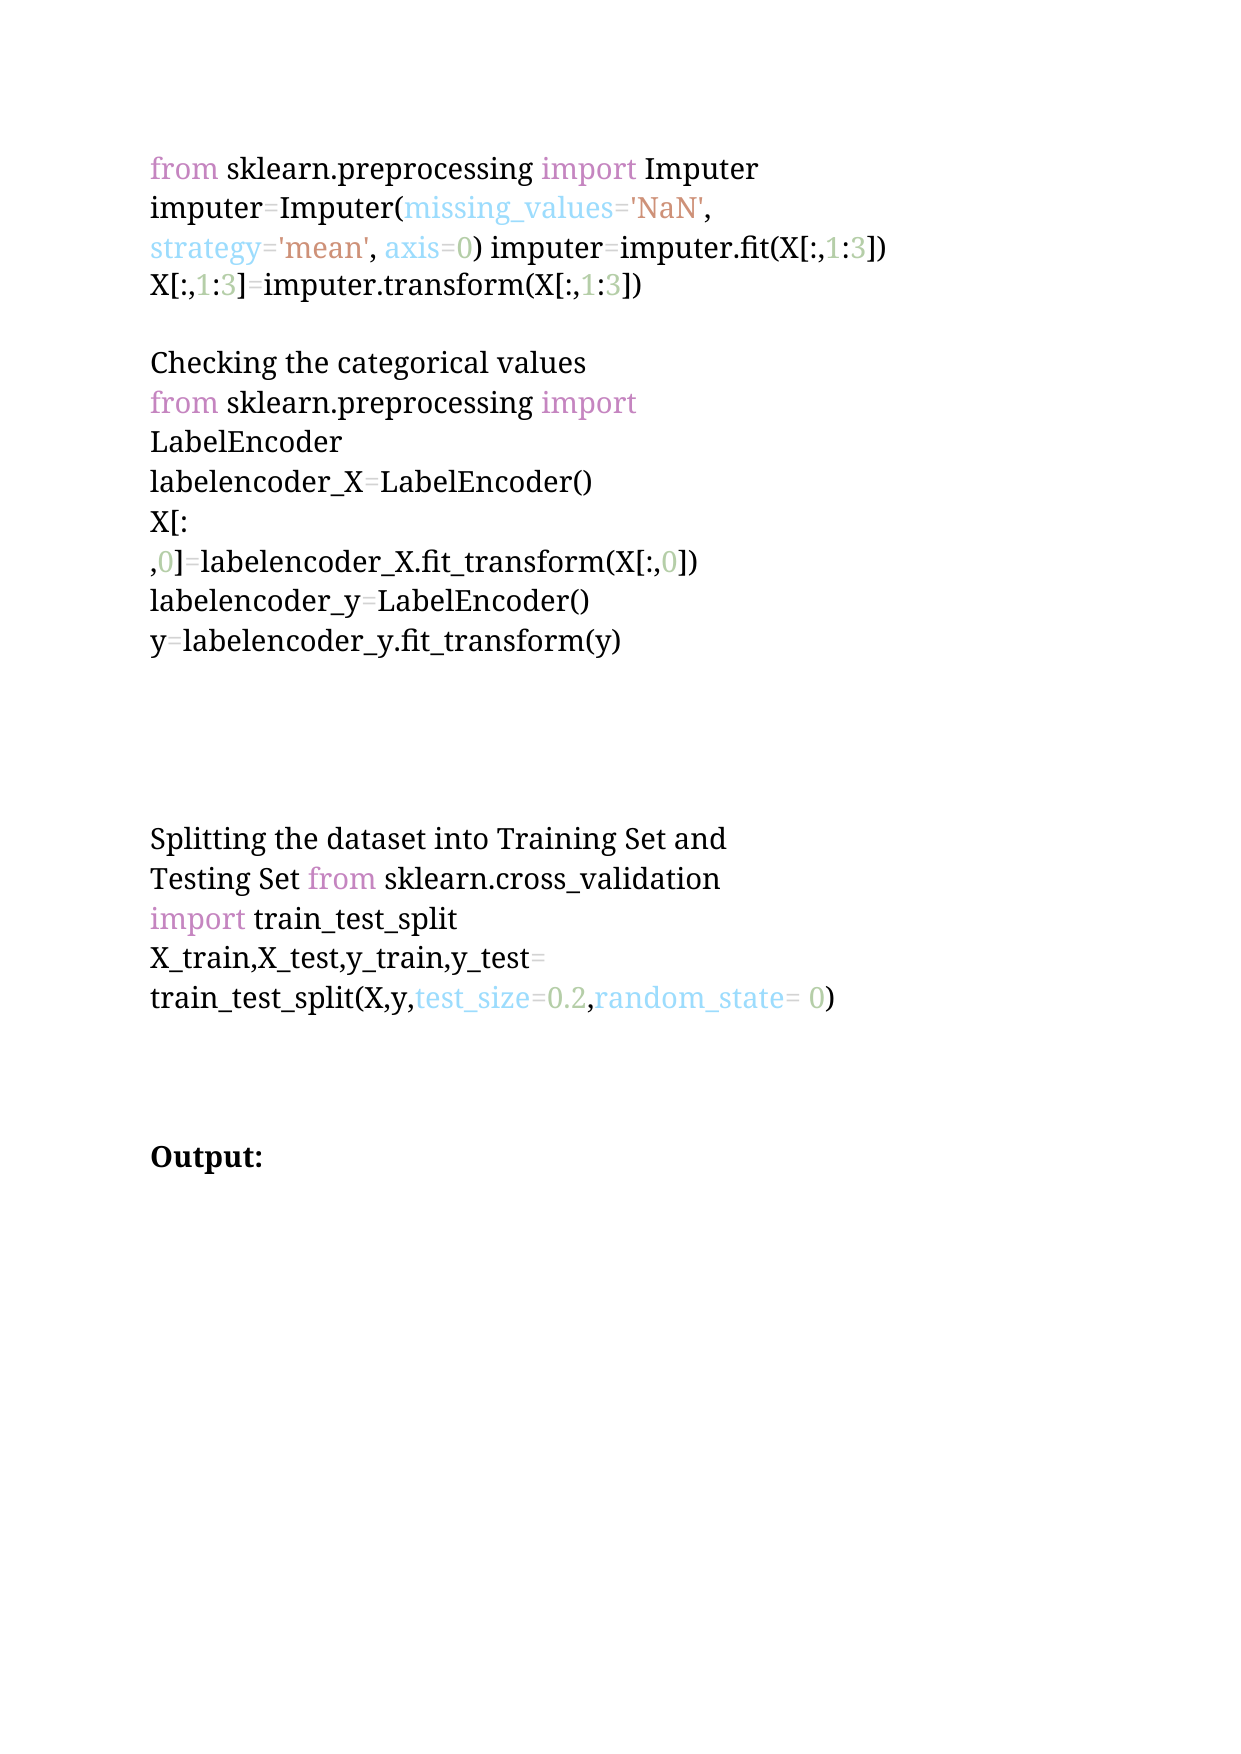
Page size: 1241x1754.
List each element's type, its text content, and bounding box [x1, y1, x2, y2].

subtitle Output: [150, 1136, 1223, 1176]
text X_train,X_test,y_train,y_test= train_test_split(X,y,test_size=0.2,random_state= 0) [150, 938, 1090, 1017]
text X[:,1:3]=imputer.transform(X[:,1:3]) [150, 267, 1223, 303]
text from sklearn.preprocessing import Imputer imputer=Imputer(missing_values='NaN', strategy='mean', axis=0) imputer=imputer.fit(X[:,1:3]) [150, 148, 925, 267]
text Checking the categorical values [150, 342, 1223, 382]
text from sklearn.preprocessing import LabelEncoder labelencoder_X=LabelEncoder() X[:,0]=labelencoder_X.fit_transform(X[:,0]) labelencoder_y=LabelEncoder() y=labelencoder_y.fit_transform(y) [150, 382, 729, 660]
text Splitting the dataset into Training Set and Testing Set from sklearn.cross_validation import train_test_split [150, 818, 777, 938]
